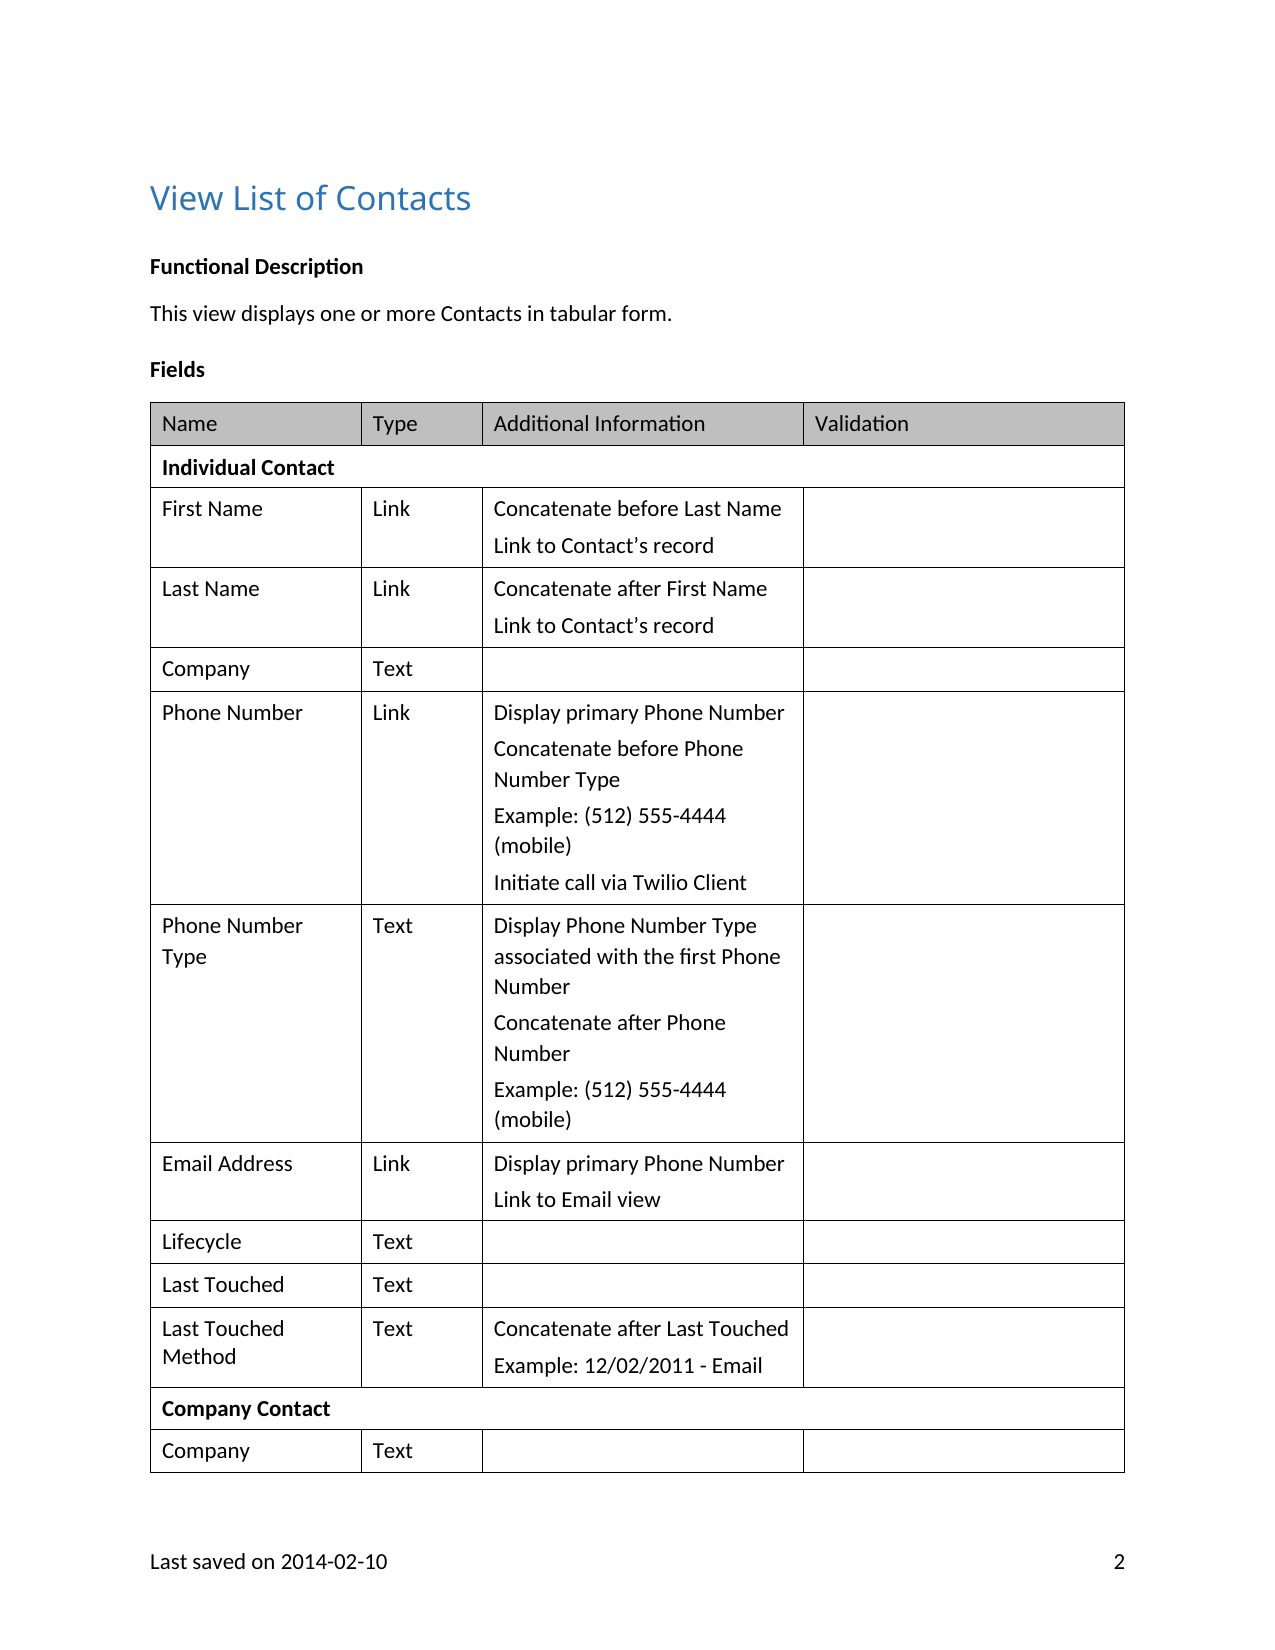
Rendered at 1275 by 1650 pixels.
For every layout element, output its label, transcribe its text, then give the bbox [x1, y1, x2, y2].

table_cell Text [362, 1264, 482, 1307]
table_cell Concatenate after First Name Link to Contact’s record [483, 568, 803, 647]
table_cell Link [362, 568, 482, 647]
table_cell [804, 488, 1124, 567]
table_cell Link [362, 488, 482, 567]
table_header Name [151, 403, 361, 445]
table_cell Individual Contact [151, 446, 1124, 487]
table_cell [483, 1430, 803, 1472]
table_cell Text [362, 1430, 482, 1472]
table_cell Link [362, 1143, 482, 1220]
table_cell Text [362, 1308, 482, 1387]
table_cell Phone Number Type [151, 905, 361, 1142]
table_cell Company [151, 648, 361, 691]
table_cell Concatenate before Last Name Link to Contact’s record [483, 488, 803, 567]
table_cell [483, 1221, 803, 1263]
table_cell [804, 1264, 1124, 1307]
table_cell Concatenate after Last Touched Example: 12/02/2011 - Email [483, 1308, 803, 1387]
table_cell Display primary Phone Number Link to Email view [483, 1143, 803, 1220]
table_cell Text [362, 905, 482, 1142]
table_cell [804, 568, 1124, 647]
table_cell [804, 648, 1124, 691]
table_cell Last Name [151, 568, 361, 647]
table_cell [483, 1264, 803, 1307]
table_header Additional Information [483, 403, 803, 445]
table_cell Text [362, 648, 482, 691]
table_header Type [362, 403, 482, 445]
table_cell [804, 1430, 1124, 1472]
table_cell [804, 1221, 1124, 1263]
table_cell Last Touched Method [151, 1308, 361, 1387]
table_cell [483, 648, 803, 691]
table_header Validation [804, 403, 1124, 445]
table_cell Display primary Phone Number Concatenate before Phone Number Type Example: (512) 555-4444 (mobile) Initiate call via Twilio Client [483, 692, 803, 904]
table_cell [804, 1143, 1124, 1220]
text Functional Description [150, 252, 1125, 280]
table_cell Display Phone Number Type associated with the first Phone Number Concatenate after Phone Number Example: (512) 555-4444 (mobile) [483, 905, 803, 1142]
text Fields [150, 355, 1125, 383]
table_cell First Name [151, 488, 361, 567]
table_cell Company [151, 1430, 361, 1472]
table_cell [804, 692, 1124, 904]
table_cell [804, 1308, 1124, 1387]
table_cell Phone Number [151, 692, 361, 904]
table_cell Email Address [151, 1143, 361, 1220]
table_cell [804, 905, 1124, 1142]
table_cell Company Contact [151, 1388, 1124, 1429]
table_cell Lifecycle [151, 1221, 361, 1263]
subtitle View List of Contacts [150, 175, 1125, 220]
table_cell Link [362, 692, 482, 904]
text This view displays one or more Contacts in tabular form. [150, 299, 1125, 327]
table_cell Last Touched [151, 1264, 361, 1307]
table_cell Text [362, 1221, 482, 1263]
